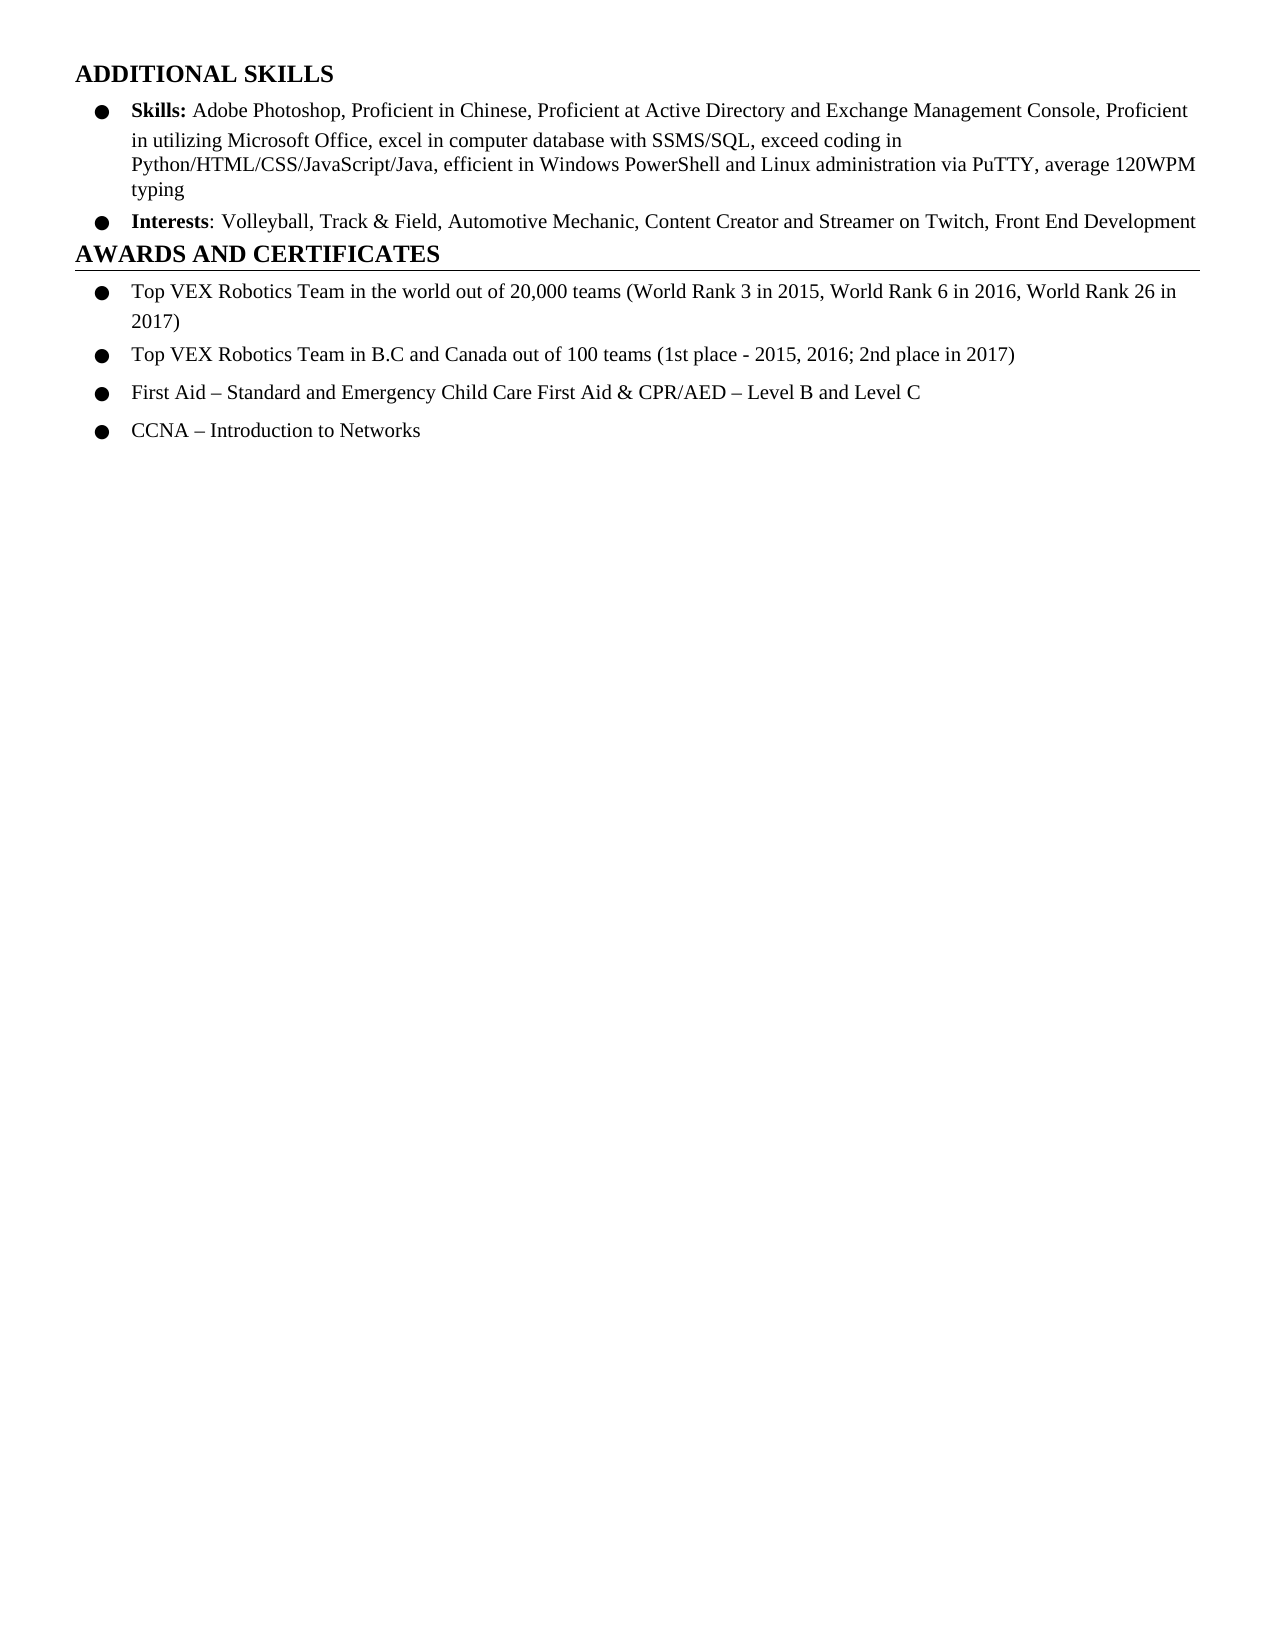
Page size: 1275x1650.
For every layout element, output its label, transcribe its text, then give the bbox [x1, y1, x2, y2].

list CCNA – Introduction to Networks [94, 410, 1200, 449]
list Top VEX Robotics Team in B.C and Canada out of 100 teams (1st place - 2015, 2016; 2nd place in 2017) [94, 333, 1200, 372]
list First Aid – Standard and Emergency Child Care First Aid & CPR/AED – Level B and Level C [94, 372, 1200, 410]
text AWARDS AND CERTIFICATES [75, 239, 1200, 270]
list Top VEX Robotics Team in the world out of 20,000 teams (World Rank 3 in 2015, World Rank 6 in 2016, World Rank 26 in 2017) [94, 271, 1200, 333]
list Interests: Volleyball, Track & Field, Automotive Mechanic, Content Creator and Streamer on Twitch, Front End Development [94, 201, 1200, 239]
list Skills: Adobe Photoshop, Proficient in Chinese, Proficient at Active Directory and Exchange Management Console, Proficient in utilizing Microsoft Office, excel in computer database with SSMS/SQL, exceed coding in Python/HTML/CSS/JavaScript/Java, efficient in Windows PowerShell and Linux administration via PuTTY, average 120WPM typing [94, 90, 1200, 201]
text ADDITIONAL SKILLS [75, 59, 1200, 90]
